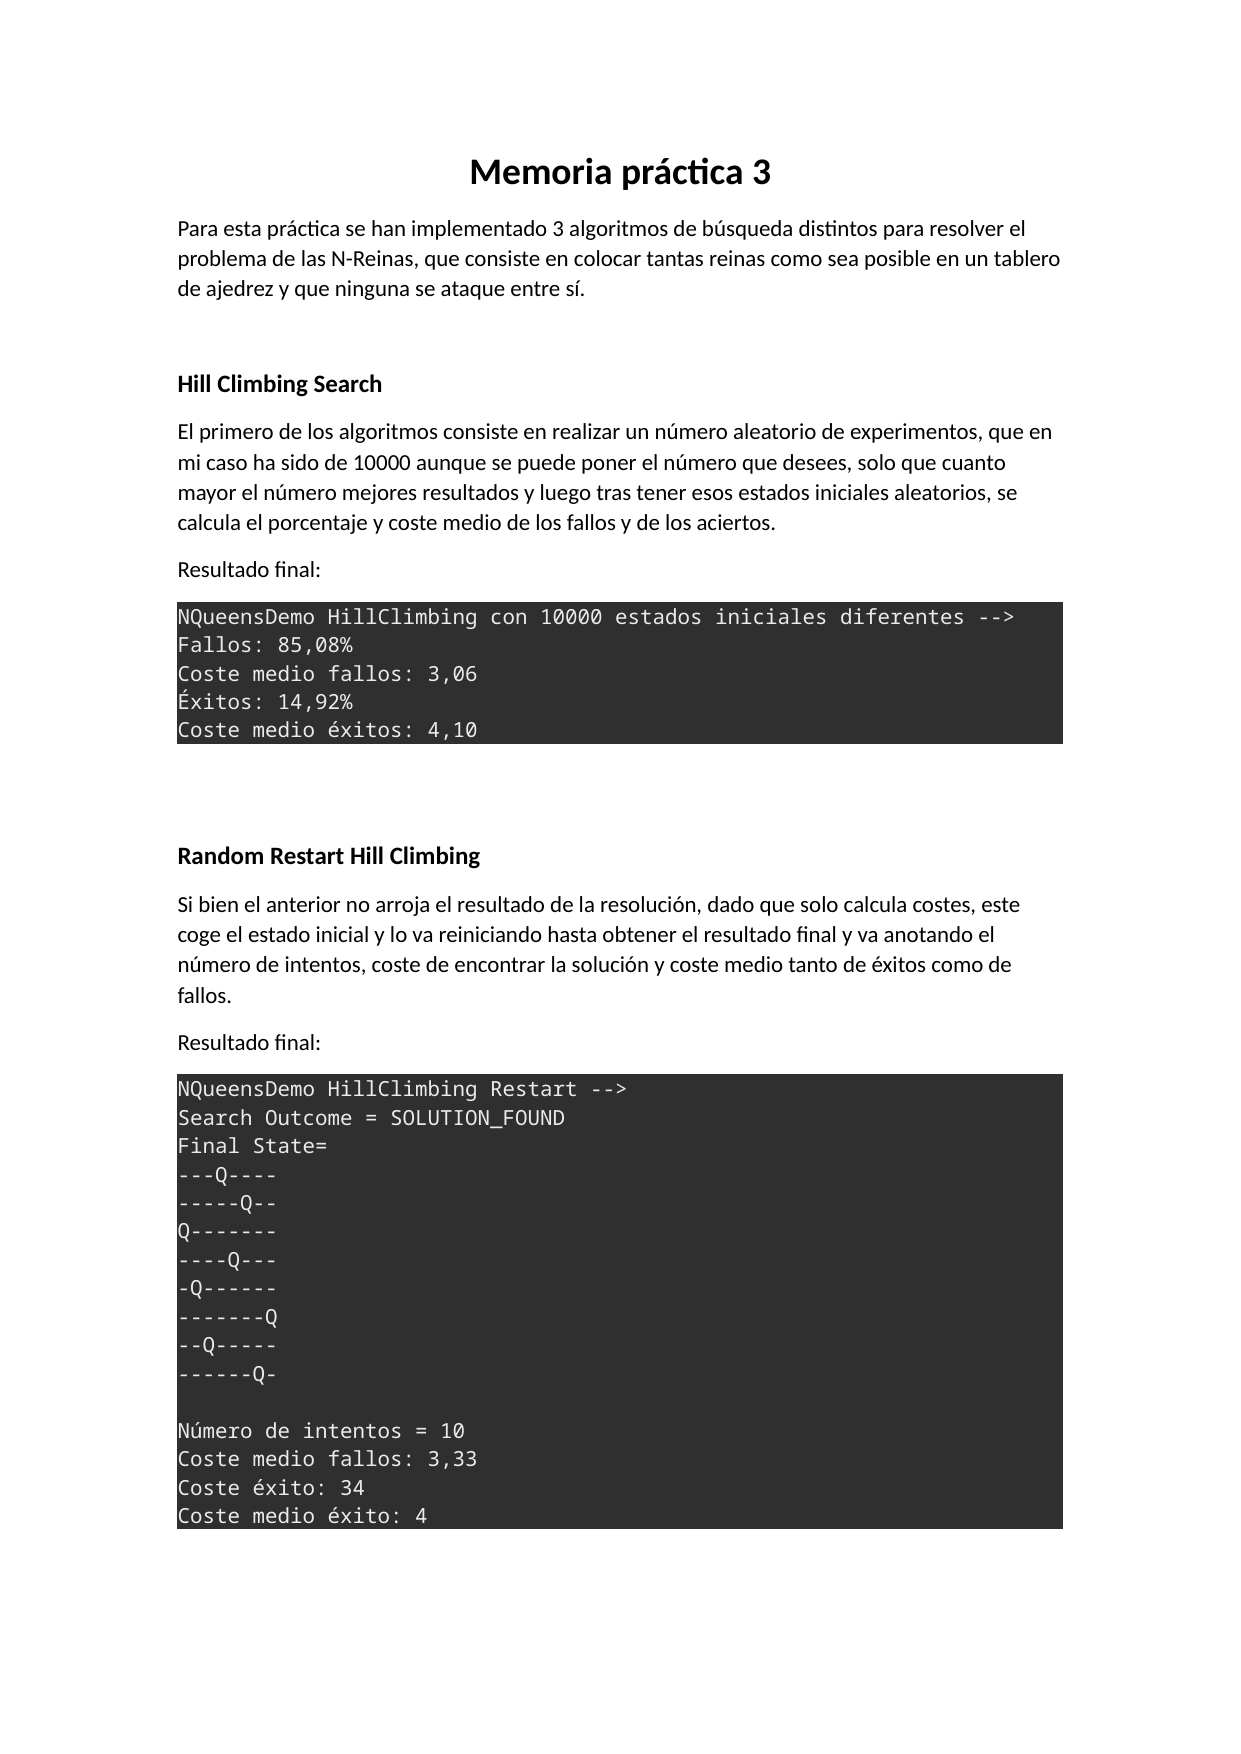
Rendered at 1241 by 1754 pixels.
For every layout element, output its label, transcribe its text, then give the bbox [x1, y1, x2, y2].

text -Q------ [177, 1273, 1063, 1302]
text Resultado final: [177, 1028, 1063, 1056]
text El primero de los algoritmos consiste en realizar un número aleatorio de experimentos, que en mi caso ha sido de 10000 aunque se puede poner el número que desees, solo que cuanto mayor el número mejores resultados y luego tras tener esos estados iniciales aleatorios, se calcula el porcentaje y coste medio de los fallos y de los aciertos. [177, 417, 1063, 536]
text NQueensDemo HillClimbing Restart --> [177, 1074, 1063, 1103]
text Fallos: 85,08% [177, 630, 1063, 659]
text Resultado final: [177, 555, 1063, 583]
text NQueensDemo HillClimbing con 10000 estados iniciales diferentes --> [177, 602, 1063, 630]
text ------Q- [177, 1359, 1063, 1387]
text --Q----- [177, 1330, 1063, 1359]
text Éxitos: 14,92% [177, 687, 1063, 716]
text Hill Climbing Search [177, 368, 1063, 398]
text Coste medio éxitos: 4,10 [177, 716, 1063, 744]
text -----Q-- [177, 1188, 1063, 1217]
text Search Outcome = SOLUTION_FOUND [177, 1103, 1063, 1131]
text Final State= [177, 1131, 1063, 1160]
text Coste medio éxito: 4 [177, 1501, 1063, 1529]
text Random Restart Hill Climbing [177, 841, 1063, 871]
text ----Q--- [177, 1245, 1063, 1273]
text Si bien el anterior no arroja el resultado de la resolución, dado que solo calcula costes, este coge el estado inicial y lo va reiniciando hasta obtener el resultado final y va anotando el número de intentos, coste de encontrar la solución y coste medio tanto de éxitos como de fallos. [177, 890, 1063, 1009]
text Coste medio fallos: 3,33 [177, 1444, 1063, 1473]
text Para esta práctica se han implementado 3 algoritmos de búsqueda distintos para resolver el problema de las N-Reinas, que consiste en colocar tantas reinas como sea posible en un tablero de ajedrez y que ninguna se ataque entre sí. [177, 214, 1063, 302]
text Q------- [177, 1217, 1063, 1245]
text Número de intentos = 10 [177, 1416, 1063, 1444]
text Memoria práctica 3 [177, 148, 1063, 193]
text Coste éxito: 34 [177, 1473, 1063, 1501]
text ---Q---- [177, 1160, 1063, 1188]
text Coste medio fallos: 3,06 [177, 659, 1063, 687]
text -------Q [177, 1302, 1063, 1330]
